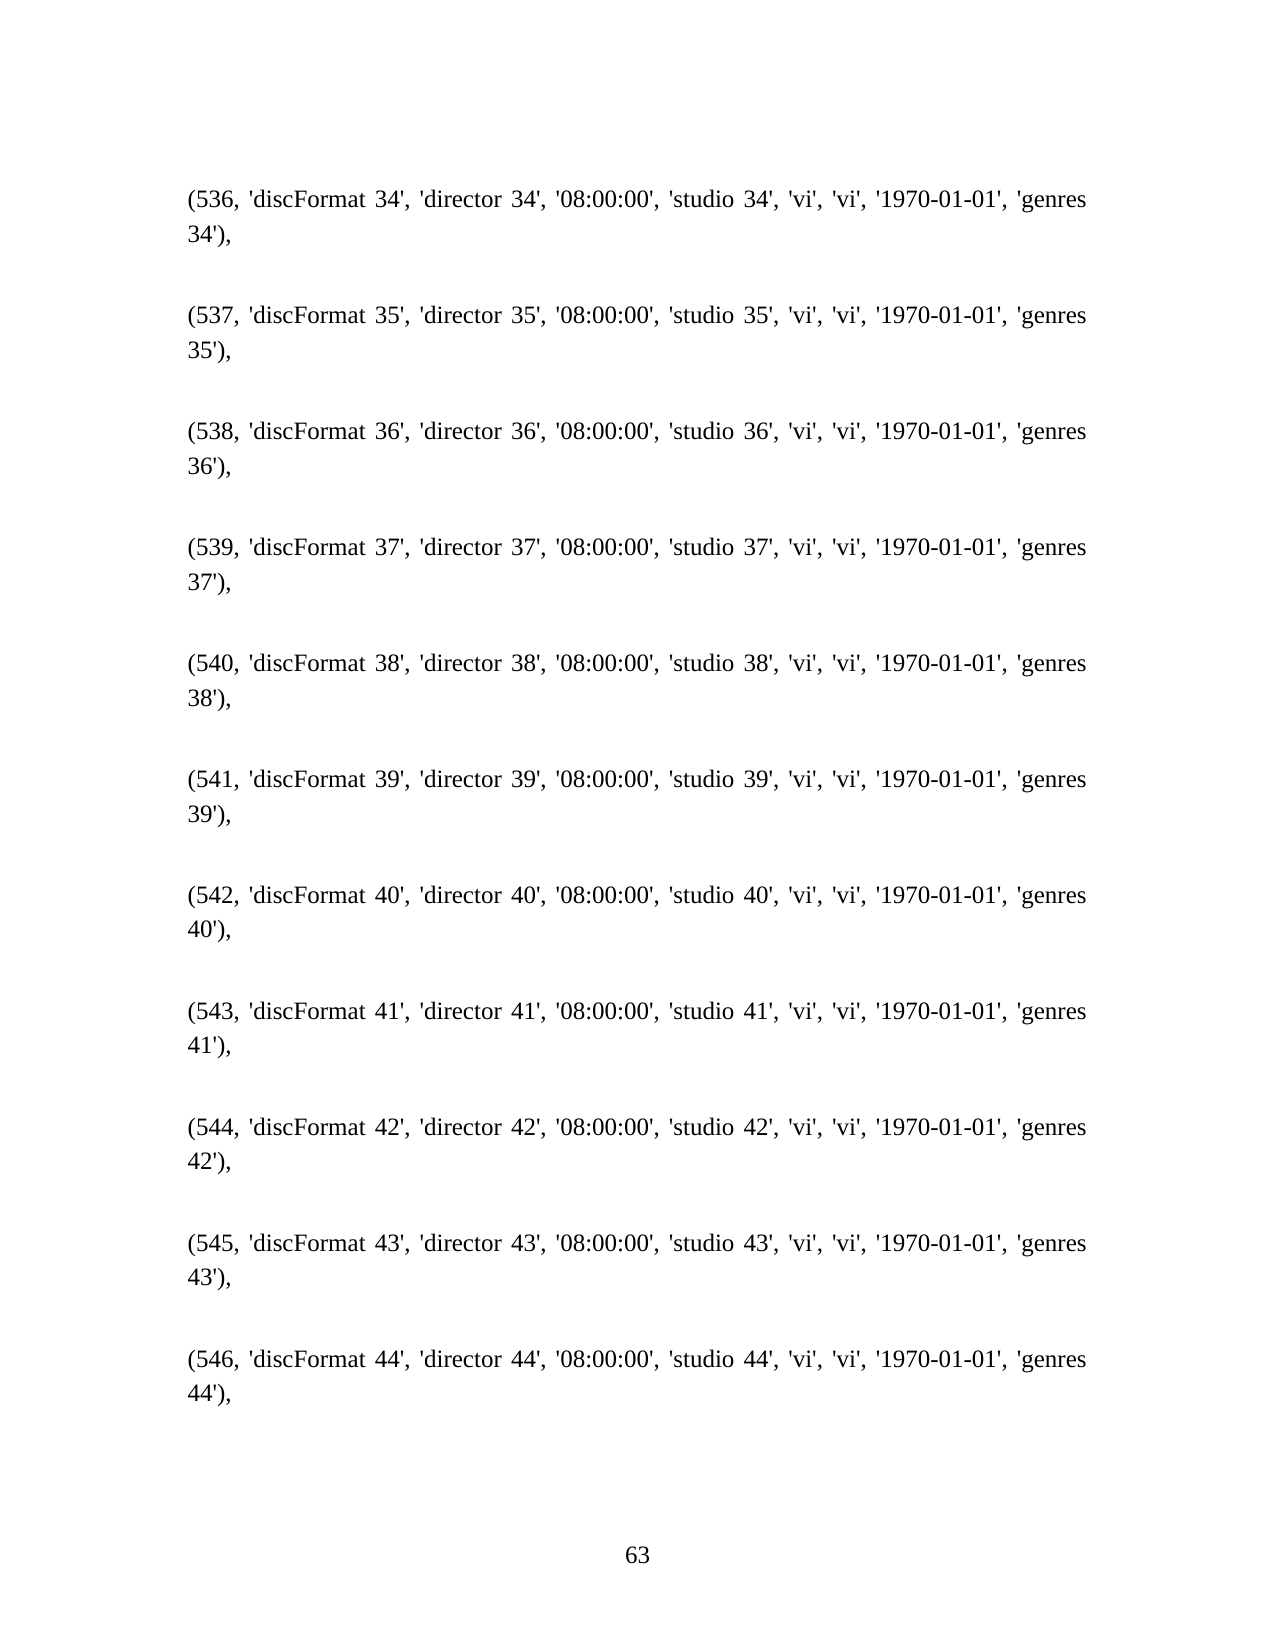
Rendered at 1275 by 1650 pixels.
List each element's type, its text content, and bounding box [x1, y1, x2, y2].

text (540, 'discFormat 38', 'director 38', '08:00:00', 'studio 38', 'vi', 'vi', '1970-01-01', 'genres 38'), [187, 614, 1087, 711]
text (546, 'discFormat 44', 'director 44', '08:00:00', 'studio 44', 'vi', 'vi', '1970-01-01', 'genres 44'), [187, 1309, 1087, 1407]
text (538, 'discFormat 36', 'director 36', '08:00:00', 'studio 36', 'vi', 'vi', '1970-01-01', 'genres 36'), [187, 382, 1087, 479]
text (541, 'discFormat 39', 'director 39', '08:00:00', 'studio 39', 'vi', 'vi', '1970-01-01', 'genres 39'), [187, 730, 1087, 827]
text (536, 'discFormat 34', 'director 34', '08:00:00', 'studio 34', 'vi', 'vi', '1970-01-01', 'genres 34'), [187, 150, 1087, 248]
text (543, 'discFormat 41', 'director 41', '08:00:00', 'studio 41', 'vi', 'vi', '1970-01-01', 'genres 41'), [187, 962, 1087, 1059]
text (544, 'discFormat 42', 'director 42', '08:00:00', 'studio 42', 'vi', 'vi', '1970-01-01', 'genres 42'), [187, 1077, 1087, 1175]
text (539, 'discFormat 37', 'director 37', '08:00:00', 'studio 37', 'vi', 'vi', '1970-01-01', 'genres 37'), [187, 498, 1087, 596]
text (537, 'discFormat 35', 'director 35', '08:00:00', 'studio 35', 'vi', 'vi', '1970-01-01', 'genres 35'), [187, 266, 1087, 364]
text (542, 'discFormat 40', 'director 40', '08:00:00', 'studio 40', 'vi', 'vi', '1970-01-01', 'genres 40'), [187, 846, 1087, 943]
text (545, 'discFormat 43', 'director 43', '08:00:00', 'studio 43', 'vi', 'vi', '1970-01-01', 'genres 43'), [187, 1193, 1087, 1291]
